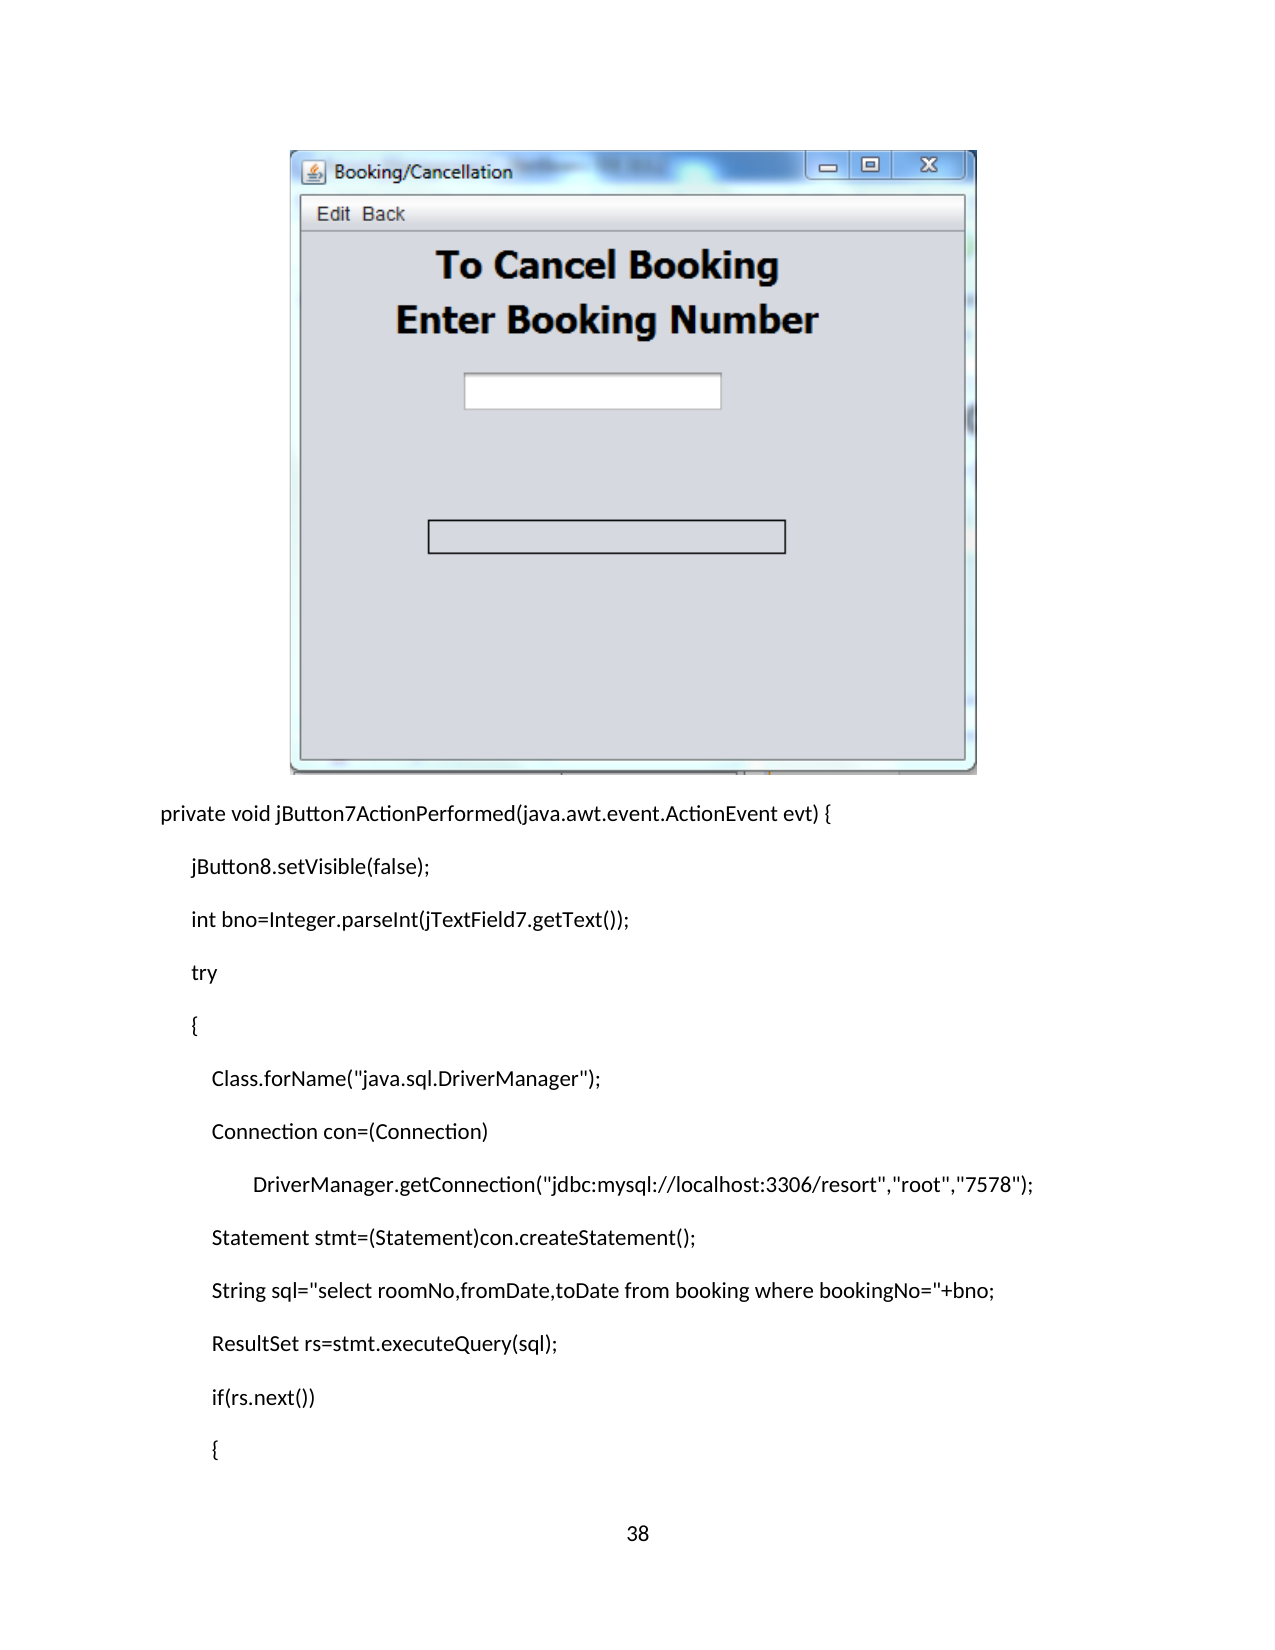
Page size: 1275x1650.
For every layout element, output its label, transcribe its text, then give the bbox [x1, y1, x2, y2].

text { [150, 1011, 1125, 1039]
text int bno=Integer.parseInt(jTextField7.getText()); [150, 905, 1125, 933]
text private void jButton7ActionPerformed(java.awt.event.ActionEvent evt) { [150, 799, 1125, 827]
text ResultSet rs=stmt.executeQuery(sql); [150, 1329, 1125, 1358]
text Statement stmt=(Statement)con.createStatement(); [150, 1223, 1125, 1252]
text String sql="select roomNo,fromDate,toDate from booking where bookingNo="+bno; [150, 1277, 1125, 1304]
text if(rs.next()) [150, 1383, 1125, 1411]
text Connection con=(Connection) [150, 1117, 1125, 1146]
text try [150, 958, 1125, 986]
picture [289, 150, 977, 775]
text jButton8.setVisible(false); [150, 852, 1125, 880]
text DriverManager.getConnection("jdbc:mysql://localhost:3306/resort","root","7578"); [150, 1171, 1125, 1198]
text Class.forName("java.sql.DriverManager"); [150, 1064, 1125, 1092]
text { [150, 1436, 1125, 1464]
